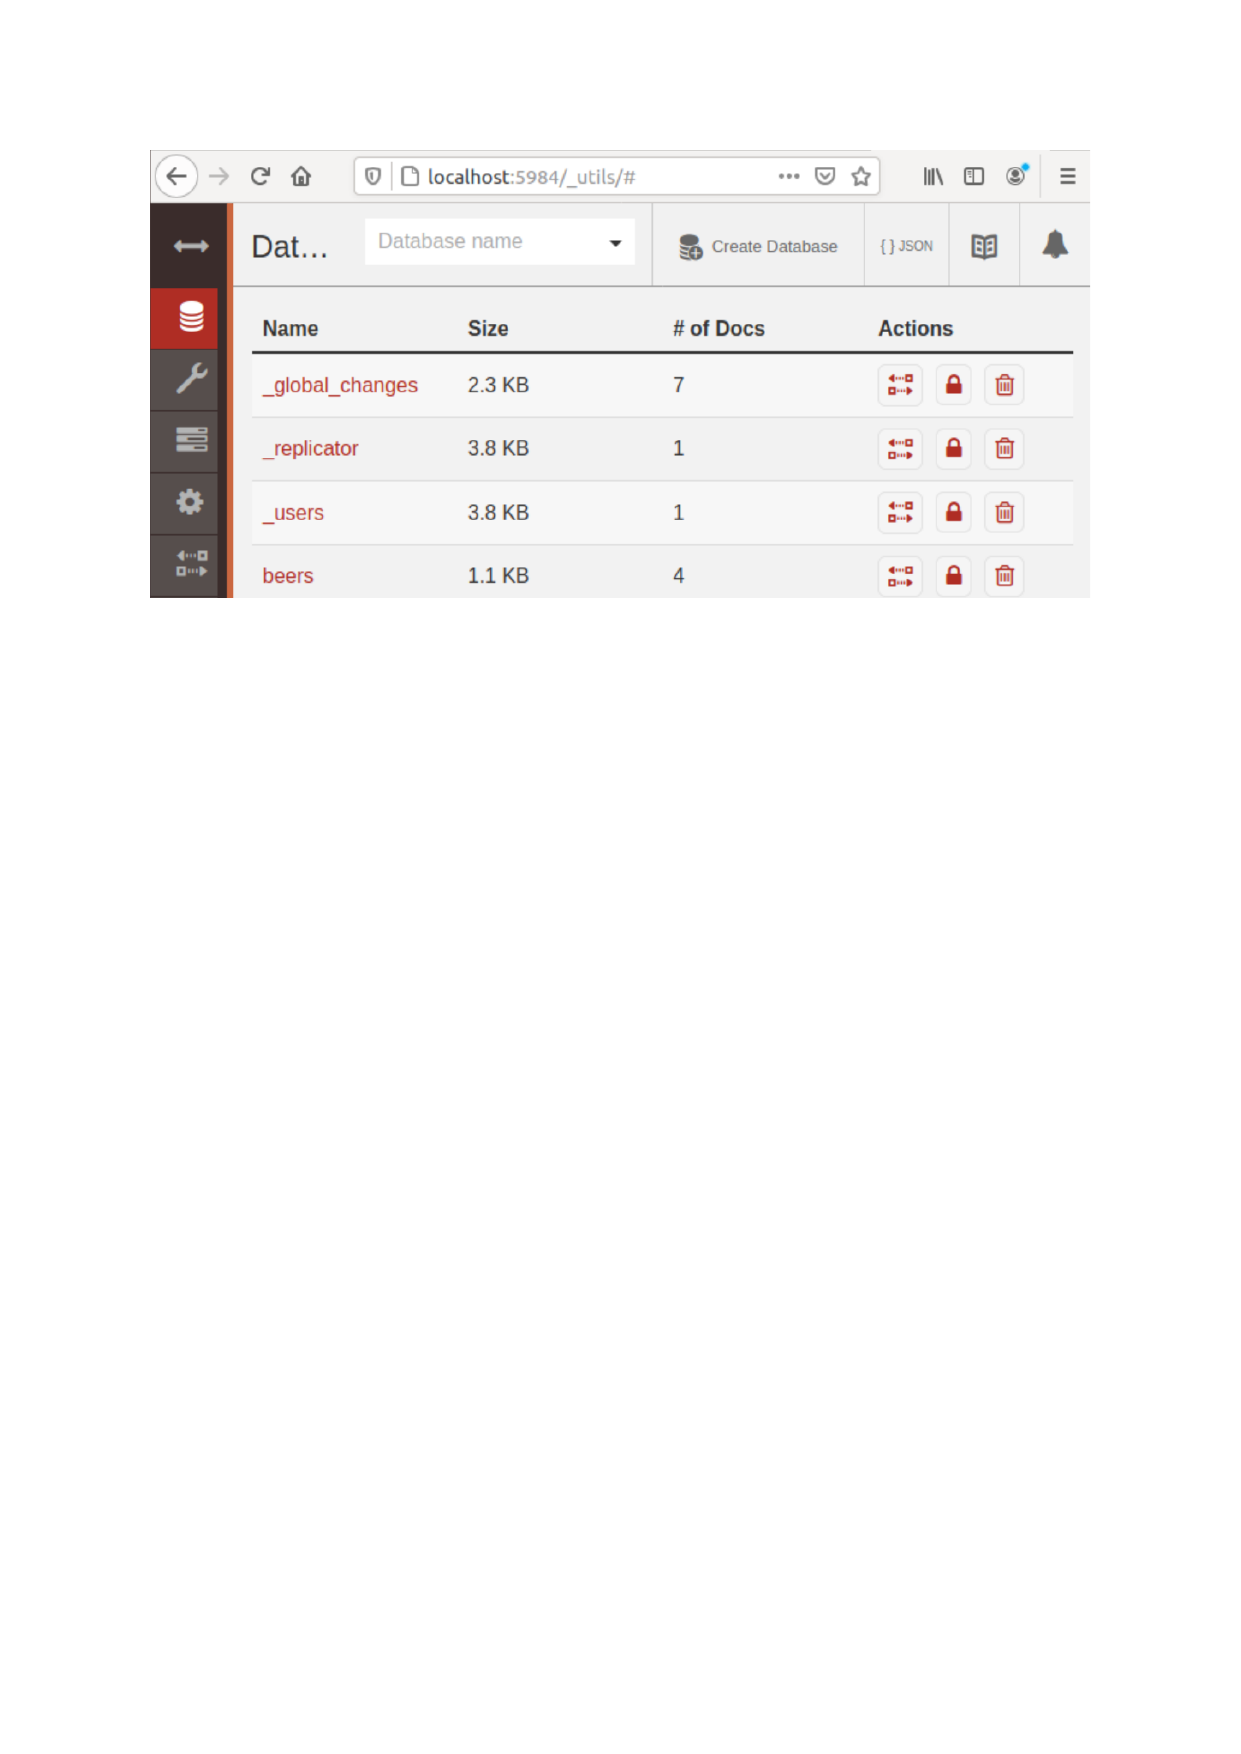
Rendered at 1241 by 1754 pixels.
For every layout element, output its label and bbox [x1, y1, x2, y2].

picture [150, 150, 1091, 598]
